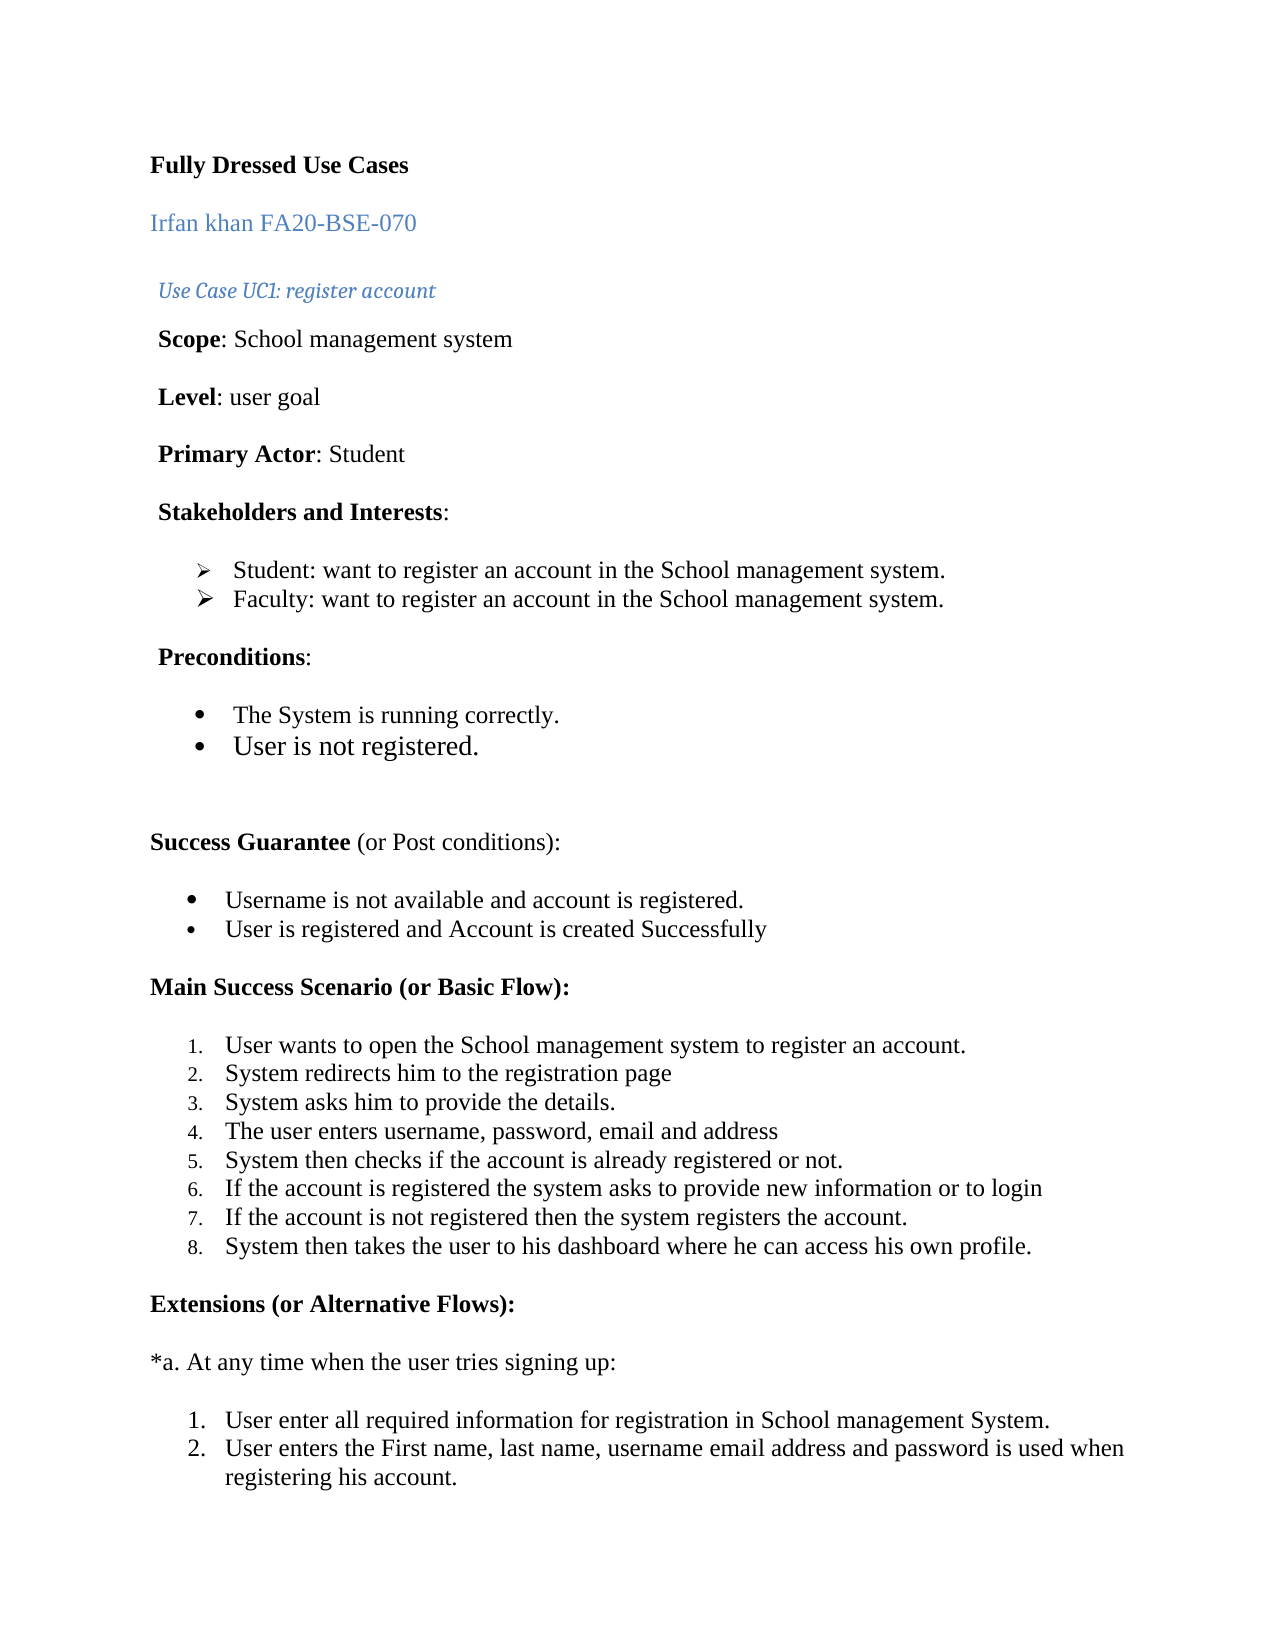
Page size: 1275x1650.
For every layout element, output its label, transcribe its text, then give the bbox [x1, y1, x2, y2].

list Fully Dressed Use Cases [150, 382, 1125, 410]
list User is registered and Account is created Successfully [187, 1175, 1125, 1203]
text Success Guarantee (or Post conditions): [150, 1059, 1125, 1088]
list The user enters username, password, email and address [187, 1464, 1125, 1493]
table_header Use Case UC1: register account [150, 498, 954, 547]
list System asks him to provide the details. [187, 1406, 1125, 1435]
list Irfan khan FA20-BSE-070 [150, 439, 1125, 468]
text Main Success Scenario (or Basic Flow): [150, 1233, 1125, 1261]
list User wants to open the School management system to register an account. [187, 1291, 1125, 1319]
list Username is not available and account is registered. [187, 1117, 1125, 1146]
table_cell Scope: School management system Level: user goal Primary Actor: Student Stakeholders and Interests: Student: want to register an account in the School management system. Faculty: want to register an account in the School management system. Preconditions: The System is running correctly. User is not registered. [150, 548, 954, 1030]
list System redirects him to the registration page [187, 1348, 1125, 1377]
